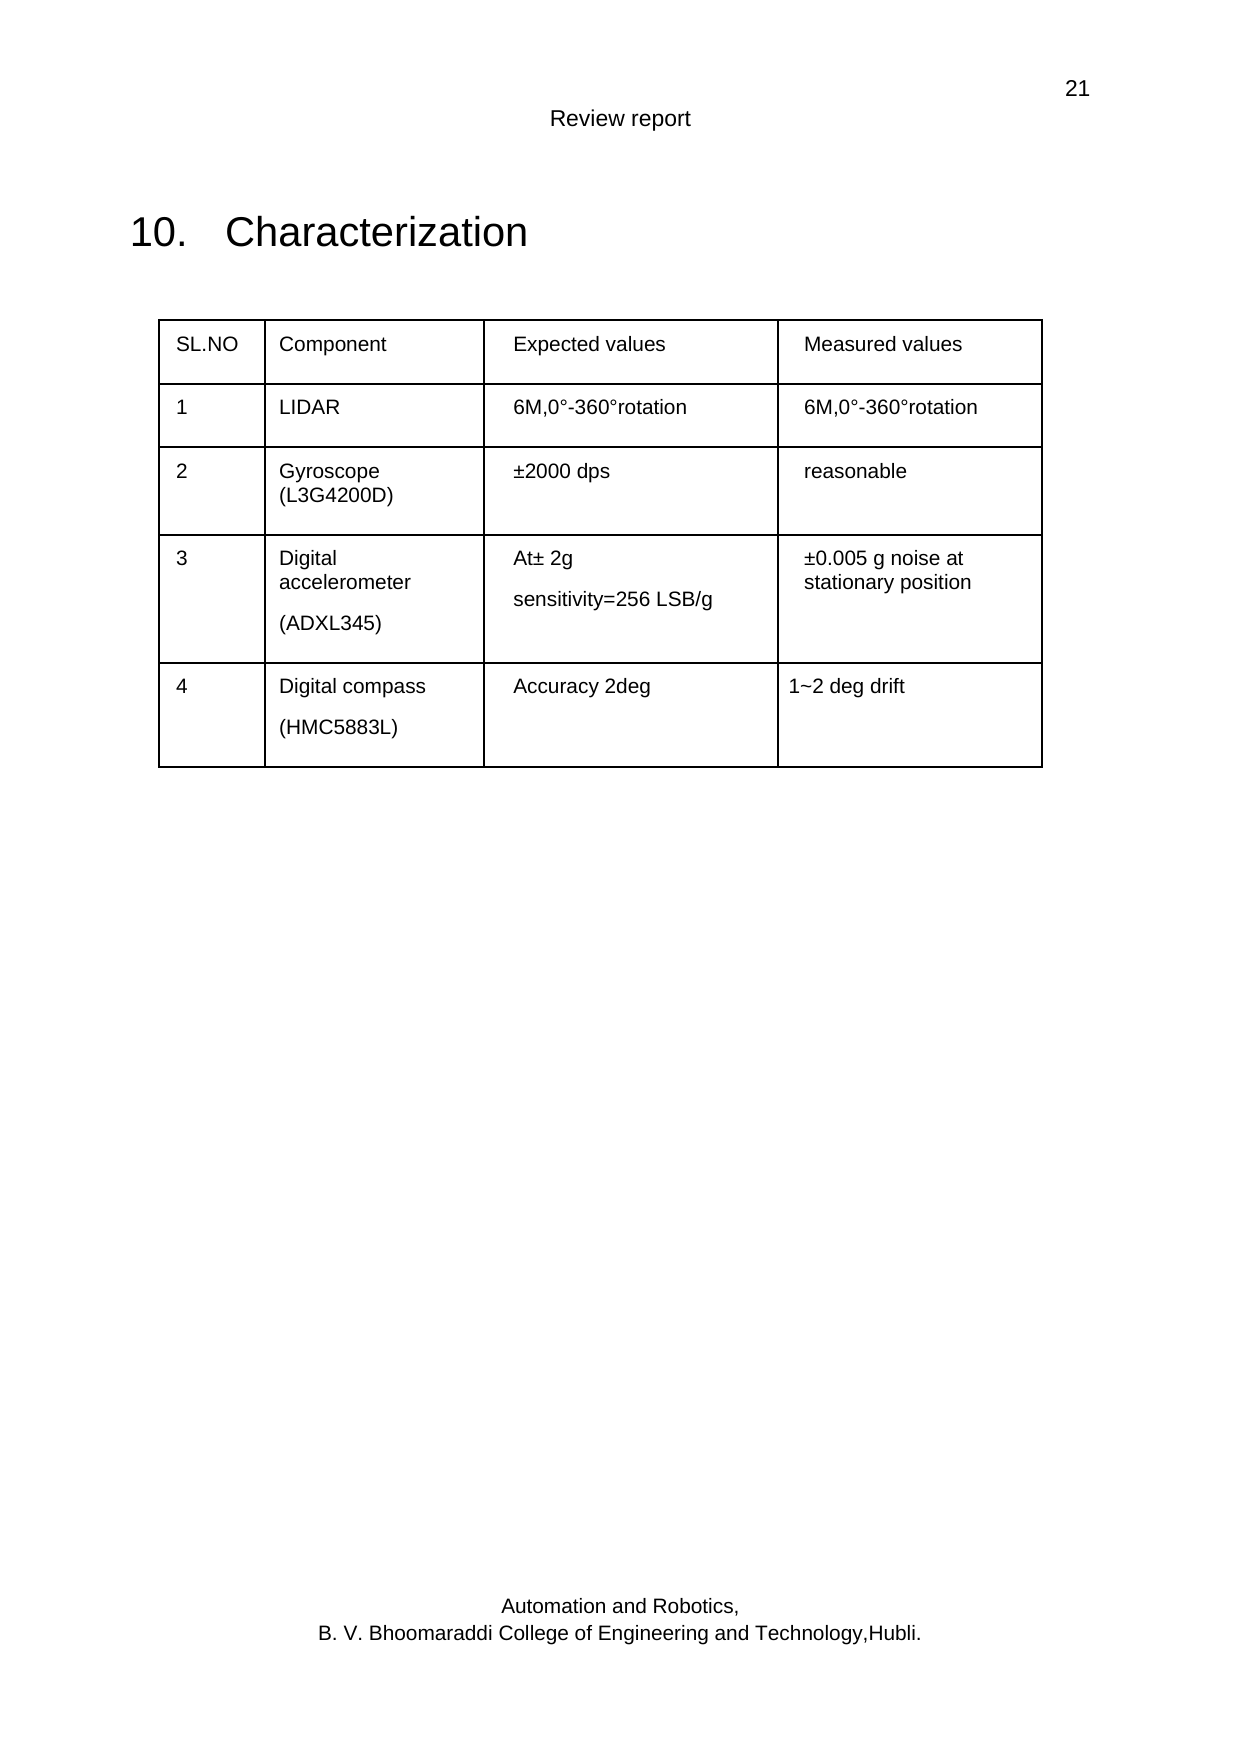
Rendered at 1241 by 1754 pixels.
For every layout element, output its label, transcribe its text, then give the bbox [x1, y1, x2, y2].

table_cell Gyroscope (L3G4200D) [266, 448, 483, 533]
table_header SL.NO [160, 321, 264, 382]
table_header Component [266, 321, 483, 382]
table_cell Digital compass (HMC5883L) [266, 664, 483, 766]
table_cell 6M,0°-360°rotation [779, 385, 1041, 446]
table_cell Digital accelerometer (ADXL345) [266, 536, 483, 662]
table_cell 1~2 deg drift [779, 664, 1041, 766]
table_cell ±2000 dps [485, 448, 777, 533]
table_cell LIDAR [266, 385, 483, 446]
table_cell reasonable [779, 448, 1041, 533]
subtitle Characterization [187, 207, 1090, 255]
table_cell 4 [160, 664, 264, 766]
table_cell 6M,0°-360°rotation [485, 385, 777, 446]
table_cell 1 [160, 385, 264, 446]
table_cell Accuracy 2deg [485, 664, 777, 766]
table_cell 3 [160, 536, 264, 662]
table_cell At± 2g sensitivity=256 LSB/g [485, 536, 777, 662]
table_cell 2 [160, 448, 264, 533]
table_header Expected values [485, 321, 777, 382]
table_cell ±0.005 g noise at stationary position [779, 536, 1041, 662]
table_header Measured values [779, 321, 1041, 382]
